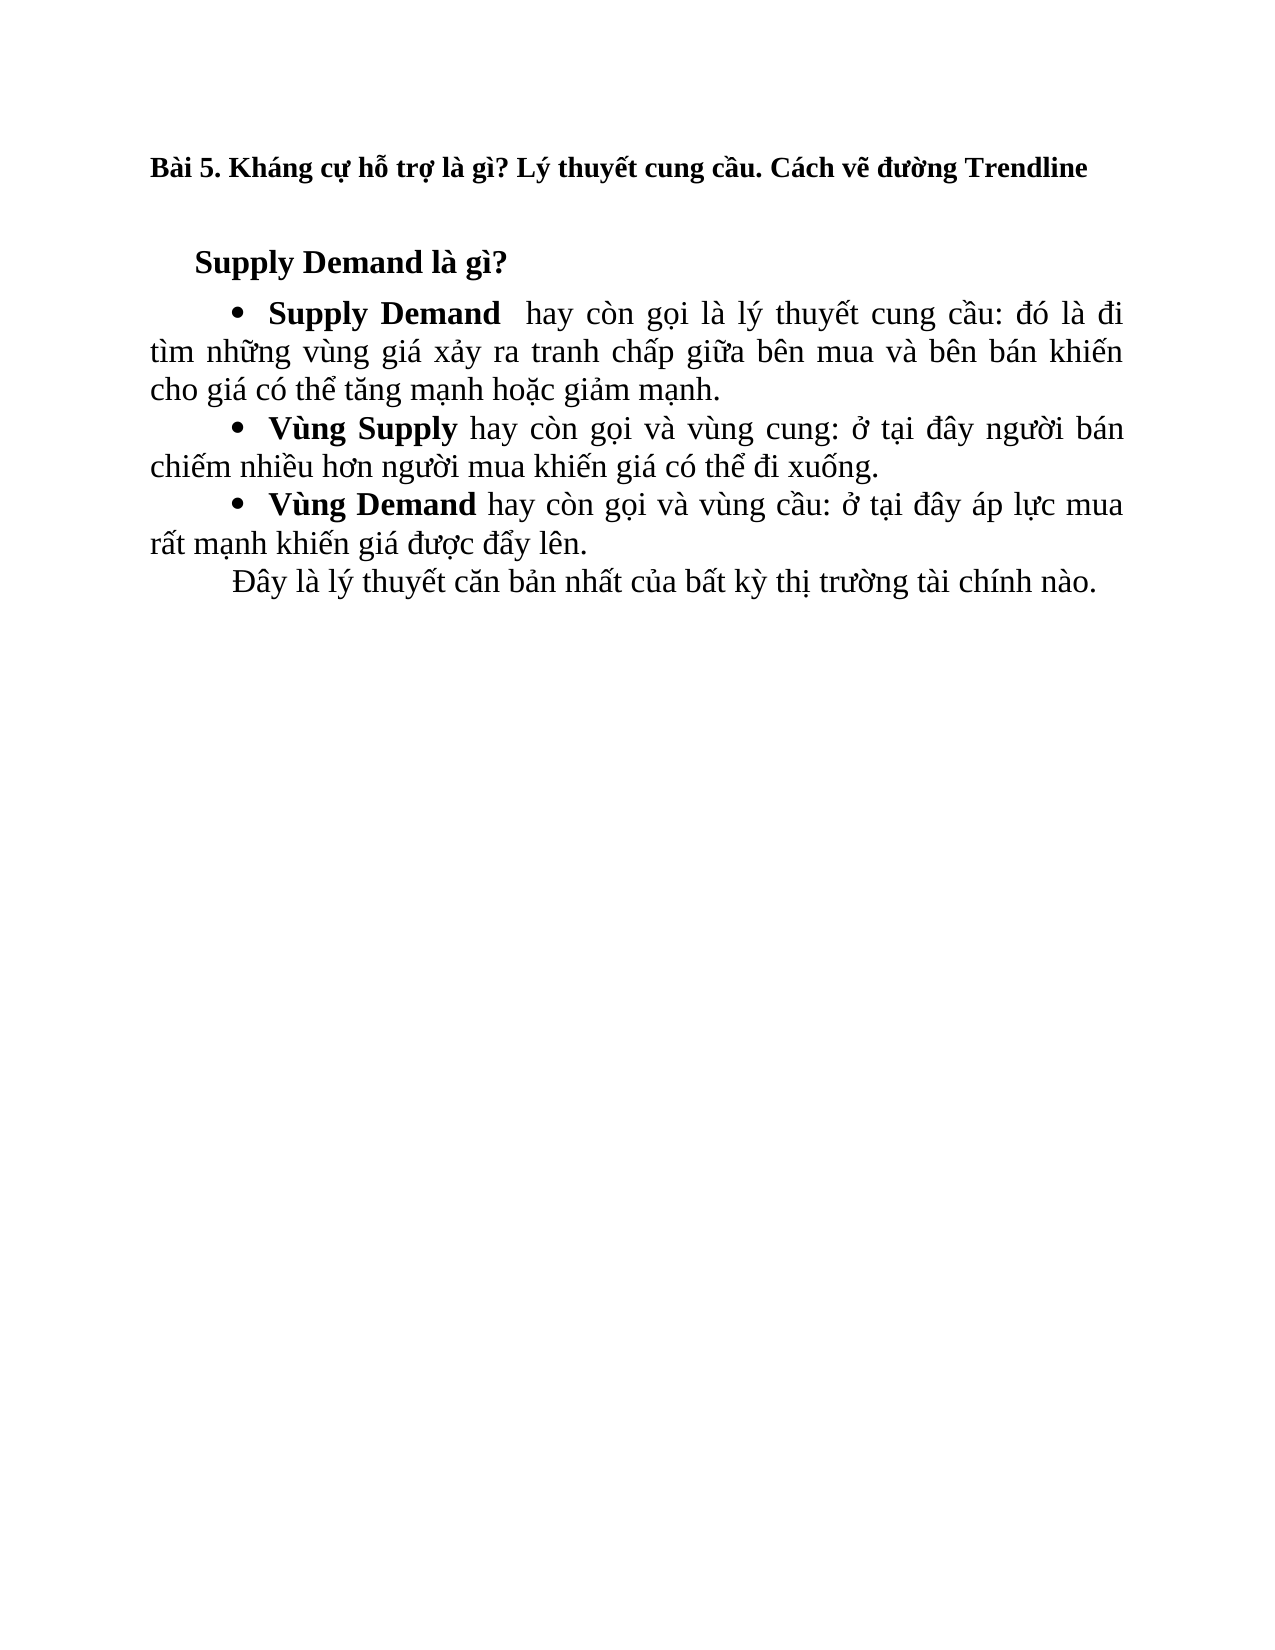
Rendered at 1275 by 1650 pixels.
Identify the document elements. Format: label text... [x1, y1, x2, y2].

list Vùng Demand hay còn gọi và vùng cầu: ở tại đây áp lực mua rất mạnh khiến giá được đẩy lên. [150, 484, 1125, 561]
text Bài 5. Kháng cự hỗ trợ là gì? Lý thuyết cung cầu. Cách vẽ đường Trendline [150, 150, 1125, 183]
list Vùng Supply hay còn gọi và vùng cung: ở tại đây người bán chiếm nhiều hơn người mua khiến giá có thể đi xuống. [150, 408, 1125, 484]
list Đây là lý thuyết căn bản nhất của bất kỳ thị trường tài chính nào. [232, 561, 1125, 599]
text Supply Demand là gì? [150, 242, 1125, 280]
list Supply Demand hay còn gọi là lý thuyết cung cầu: đó là đi tìm những vùng giá xảy ra tranh chấp giữa bên mua và bên bán khiến cho giá có thể tăng mạnh hoặc giảm mạnh. [150, 293, 1125, 408]
